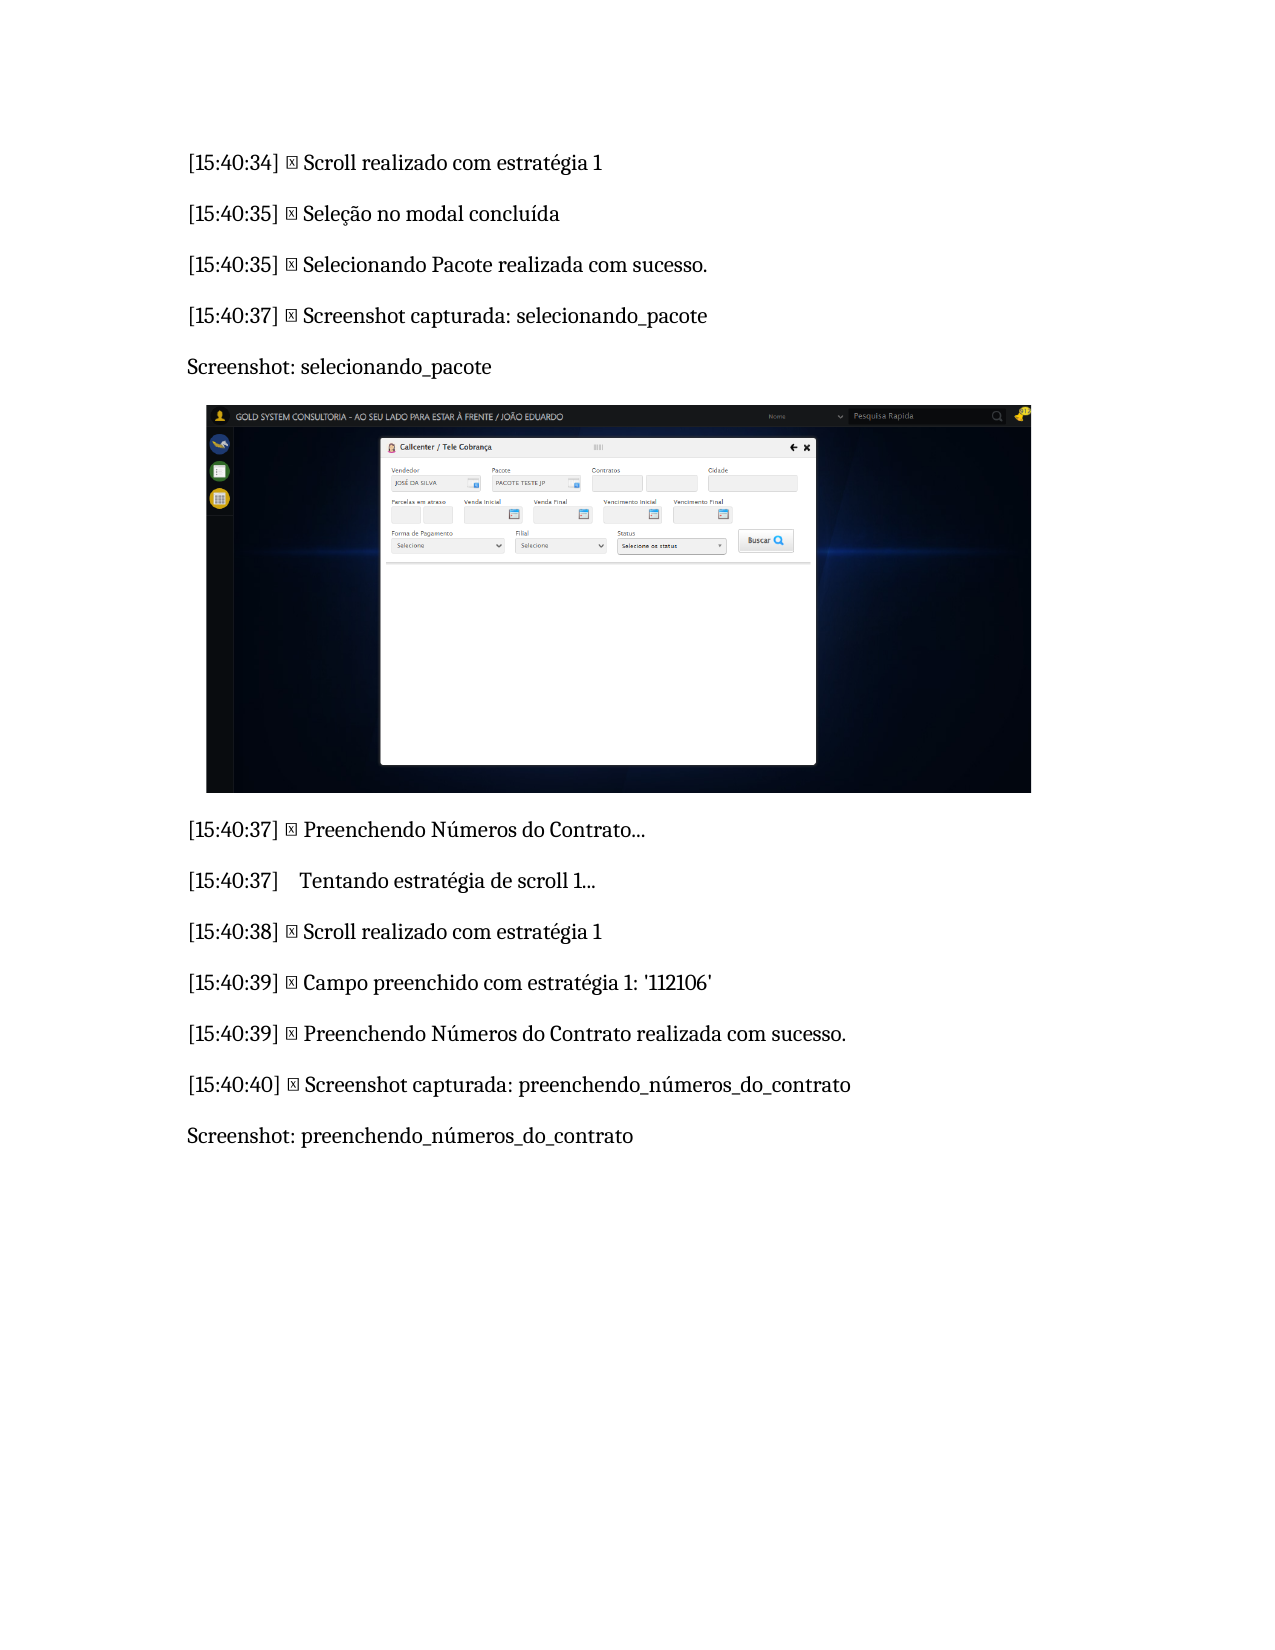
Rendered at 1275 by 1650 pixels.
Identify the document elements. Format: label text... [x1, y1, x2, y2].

text [15:40:35] ✅ Seleção no modal concluída [187, 201, 1087, 227]
text [15:40:34] ✅ Scroll realizado com estratégia 1 [187, 150, 1087, 176]
text [15:40:40] 📸 Screenshot capturada: preenchendo_números_do_contrato [187, 1072, 1087, 1098]
text Screenshot: preenchendo_números_do_contrato [187, 1123, 1087, 1149]
text [15:40:38] ✅ Scroll realizado com estratégia 1 [187, 919, 1087, 945]
picture [206, 405, 1032, 793]
text [15:40:39] ✅ Preenchendo Números do Contrato realizada com sucesso. [187, 1021, 1087, 1047]
text [15:40:39] ✅ Campo preenchido com estratégia 1: '112106' [187, 970, 1087, 996]
text Screenshot: selecionando_pacote [187, 354, 1087, 381]
text [15:40:37] 🔄 Preenchendo Números do Contrato... [187, 817, 1087, 843]
text [15:40:35] ✅ Selecionando Pacote realizada com sucesso. [187, 252, 1087, 278]
text [15:40:37] 📸 Screenshot capturada: selecionando_pacote [187, 303, 1087, 329]
text [15:40:37] Tentando estratégia de scroll 1... [187, 868, 1087, 894]
